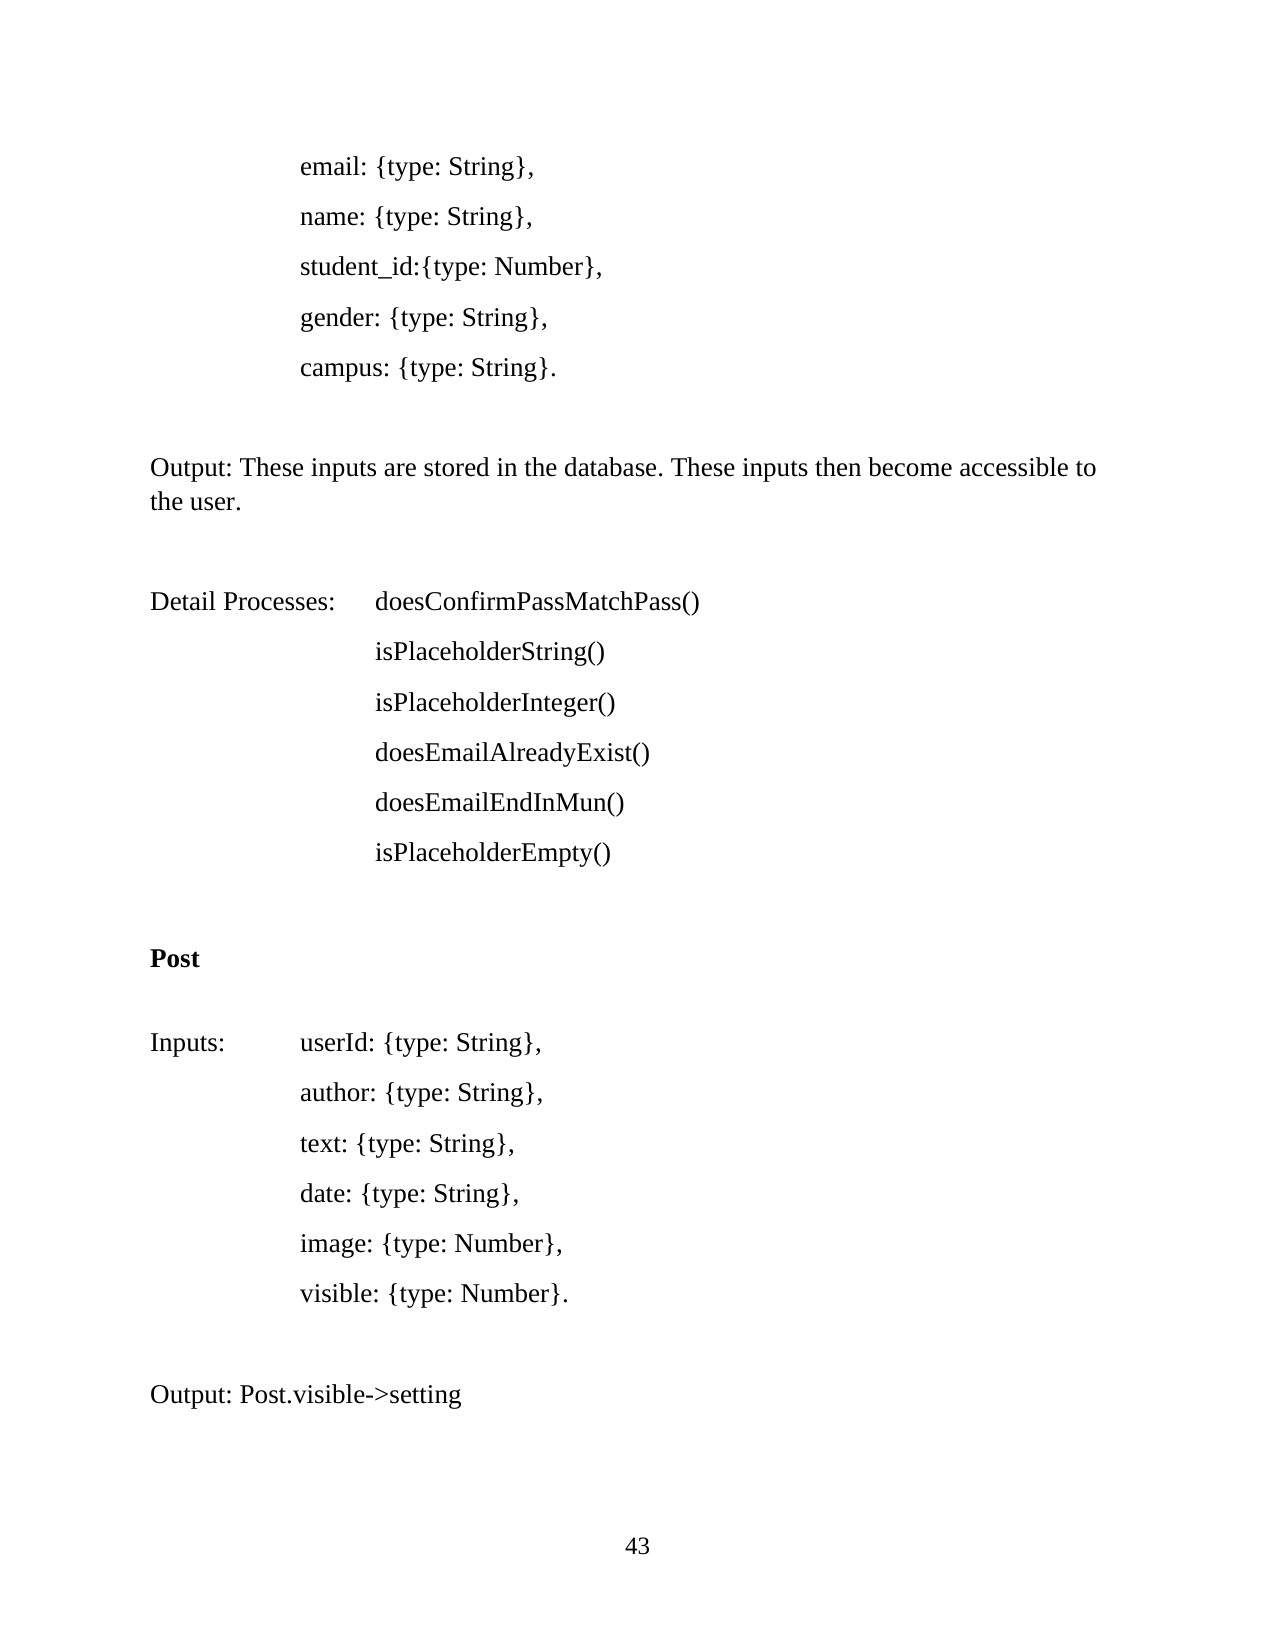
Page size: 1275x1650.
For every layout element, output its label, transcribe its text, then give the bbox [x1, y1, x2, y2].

text Output: These inputs are stored in the database. These inputs then become accessible to the user. [150, 451, 1125, 516]
text gender: {type: String}, [150, 301, 1125, 332]
text email: {type: String}, [150, 150, 1125, 181]
text Detail Processes: doesConfirmPassMatchPass() [150, 585, 1125, 616]
text text: {type: String}, [150, 1127, 1125, 1158]
text doesEmailAlreadyExist() [150, 736, 1125, 767]
text author: {type: String}, [150, 1076, 1125, 1108]
text Post [150, 942, 1125, 974]
text student_id:{type: Number}, [150, 250, 1125, 282]
text Inputs: userId: {type: String}, [150, 1026, 1125, 1057]
text name: {type: String}, [150, 200, 1125, 231]
text Output: Post.visible->setting [150, 1378, 1125, 1409]
text visible: {type: Number}. [150, 1277, 1125, 1308]
text doesEmailEndInMun() [150, 786, 1125, 817]
text isPlaceholderEmpty() [150, 836, 1125, 867]
text isPlaceholderInteger() [150, 686, 1125, 717]
text image: {type: Number}, [150, 1227, 1125, 1258]
text date: {type: String}, [150, 1177, 1125, 1208]
text isPlaceholderString() [150, 635, 1125, 667]
text campus: {type: String}. [150, 351, 1125, 382]
